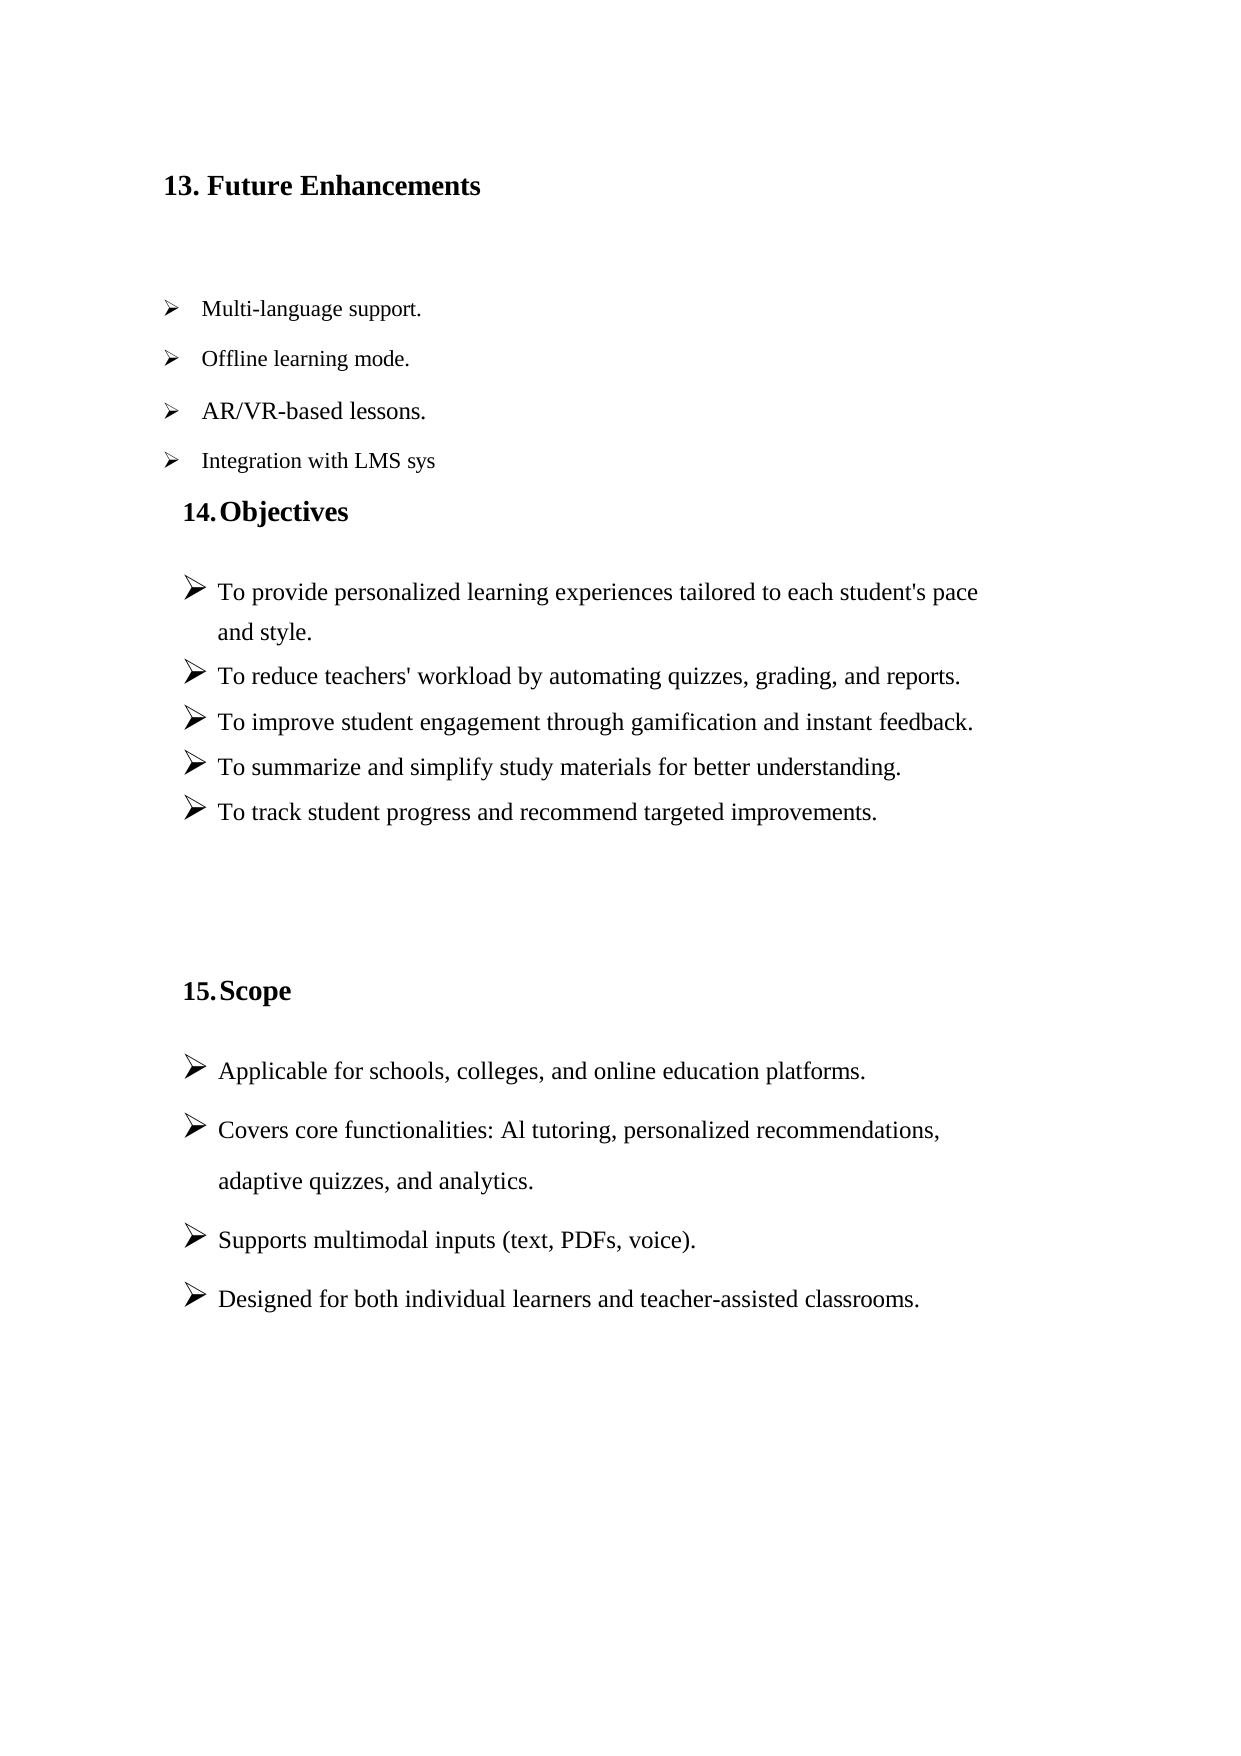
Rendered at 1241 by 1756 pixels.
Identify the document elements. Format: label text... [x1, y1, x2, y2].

list Multi-language support. [162, 295, 1078, 321]
list Designed for both individual learners and teacher-assisted classrooms. [181, 1283, 1078, 1315]
list To improve student engagement through gamification and instant feedback. [181, 706, 1078, 738]
list To provide personalized learning experiences tailored to each student's pace and style. [181, 576, 1019, 646]
subtitle Future Enhancements [163, 168, 1078, 202]
subtitle Objectives [182, 494, 1078, 528]
list Applicable for schools, colleges, and online education platforms. [181, 1055, 1078, 1087]
list Integration with LMS sys [162, 447, 1078, 474]
list Offline learning mode. [162, 345, 1078, 371]
list AR/VR-based lessons. [162, 396, 1078, 425]
list Supports multimodal inputs (text, PDFs, voice). [181, 1224, 1078, 1256]
list To reduce teachers' workload by automating quizzes, grading, and reports. [181, 660, 1078, 692]
list To track student progress and recommend targeted improvements. [181, 796, 1078, 828]
list To summarize and simplify study materials for better understanding. [181, 751, 1078, 783]
subtitle Scope [182, 973, 1078, 1007]
list Covers core functionalities: Al tutoring, personalized recommendations, adaptive quizzes, and analytics. [181, 1114, 1030, 1194]
